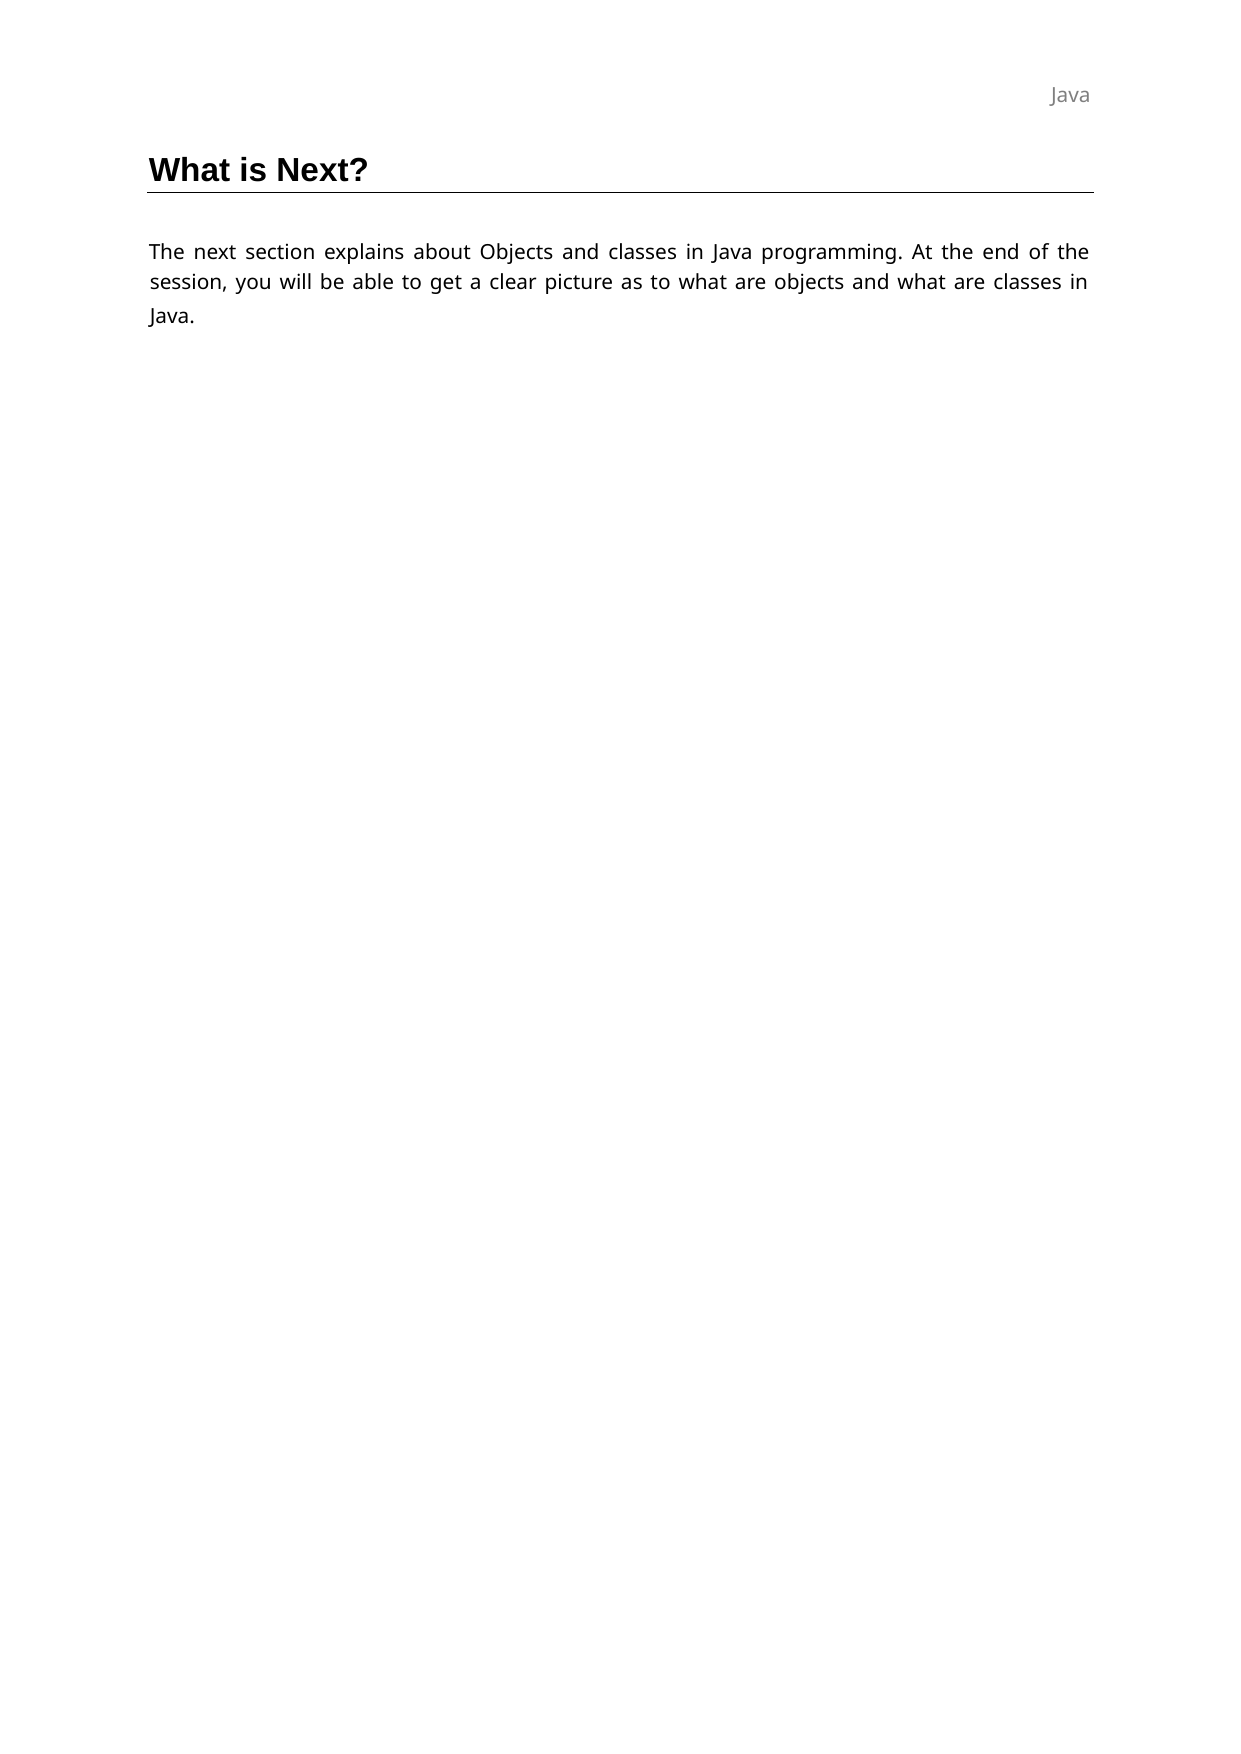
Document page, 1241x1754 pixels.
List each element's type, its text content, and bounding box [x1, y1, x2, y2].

text The next section explains about Objects and classes in Java programming. At the end of the session, you will be able to get a clear picture as to what are objects and what are classes in Java. [148, 237, 1091, 331]
text What is Next? [148, 151, 1091, 189]
